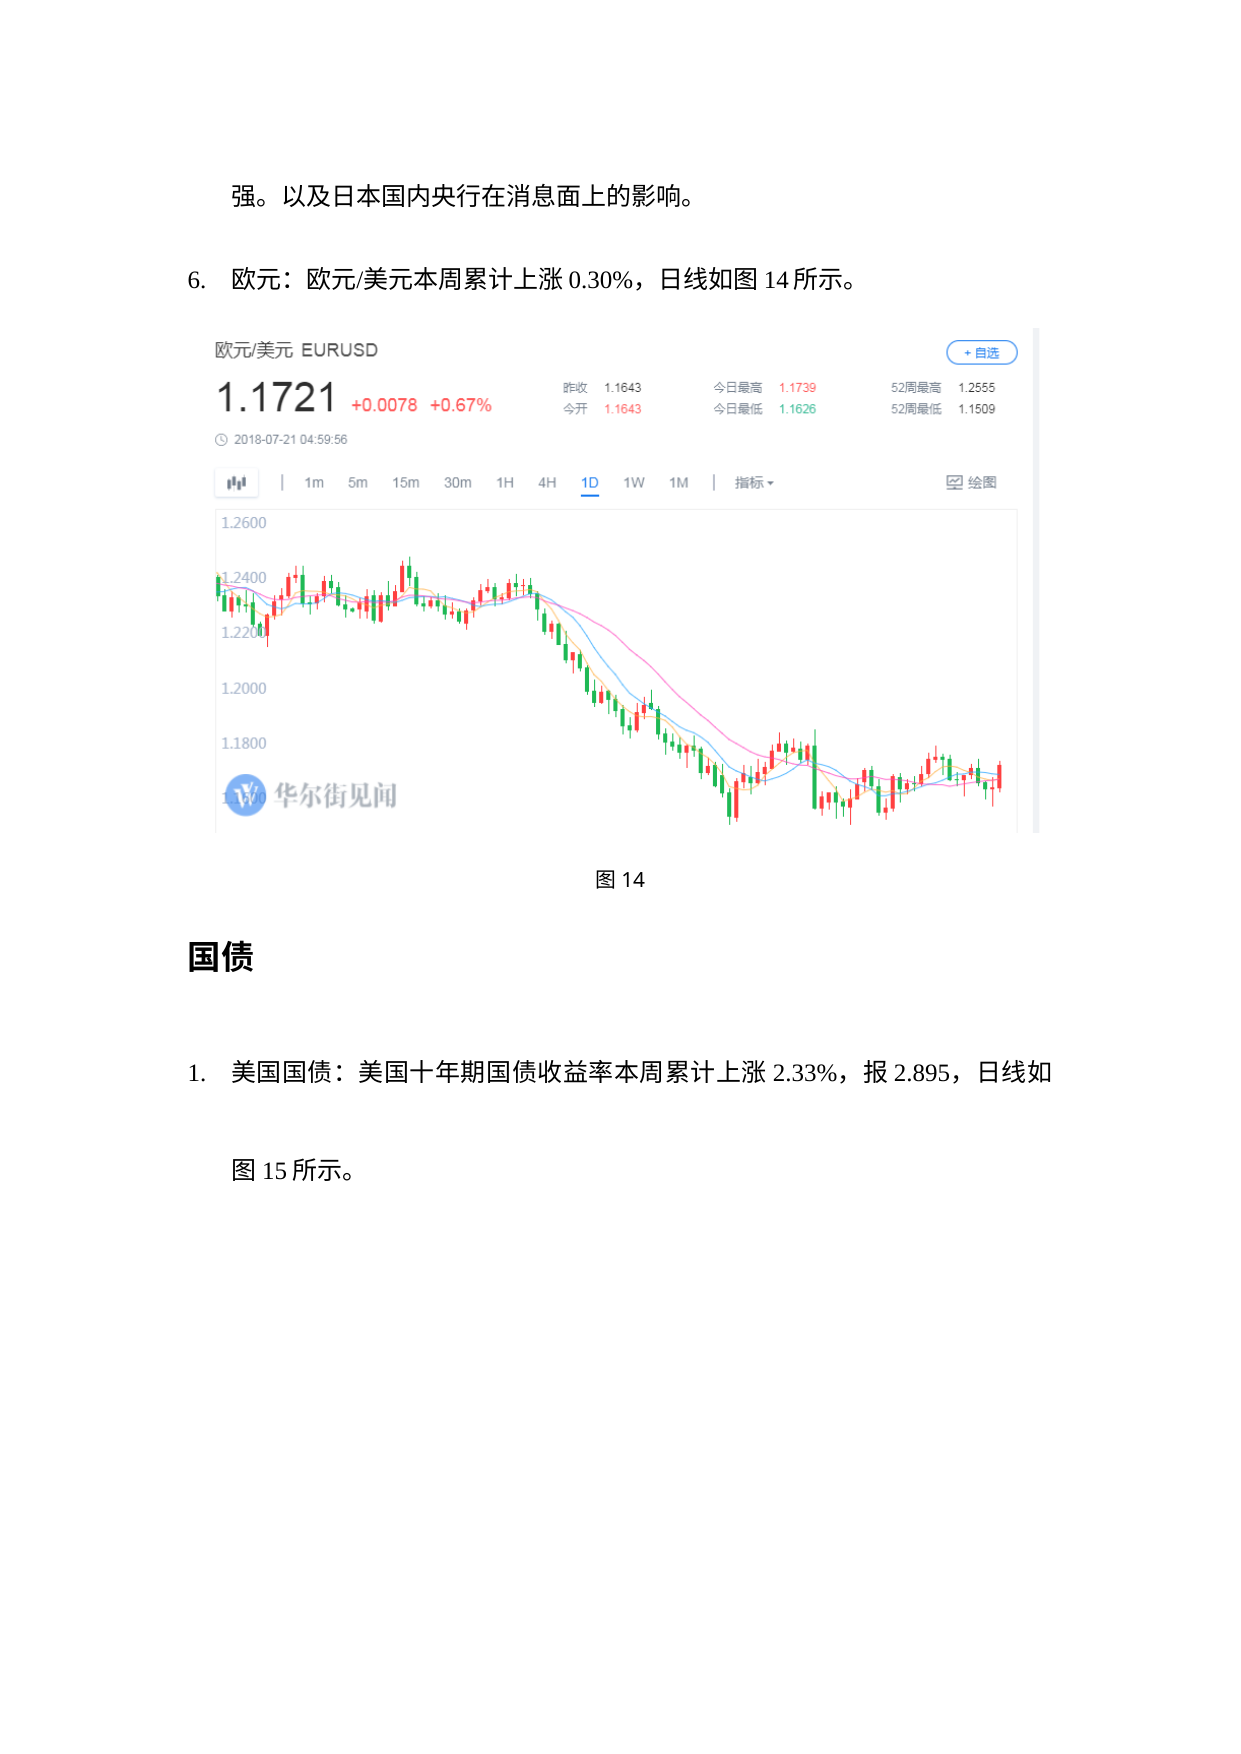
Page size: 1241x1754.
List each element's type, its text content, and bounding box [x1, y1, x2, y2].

subtitle 国债 [187, 922, 1053, 987]
list 欧元：欧元/美元本周累计上涨0.30%，日线如图 14所示。 [187, 245, 1053, 310]
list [187, 162, 1053, 227]
text 图 14 [187, 863, 1053, 895]
picture [200, 328, 1040, 833]
list 美国国债：美国十年期国债收益率本周累计上涨2.33%，报2.895，日线如图 15所示。 [187, 1038, 1053, 1201]
